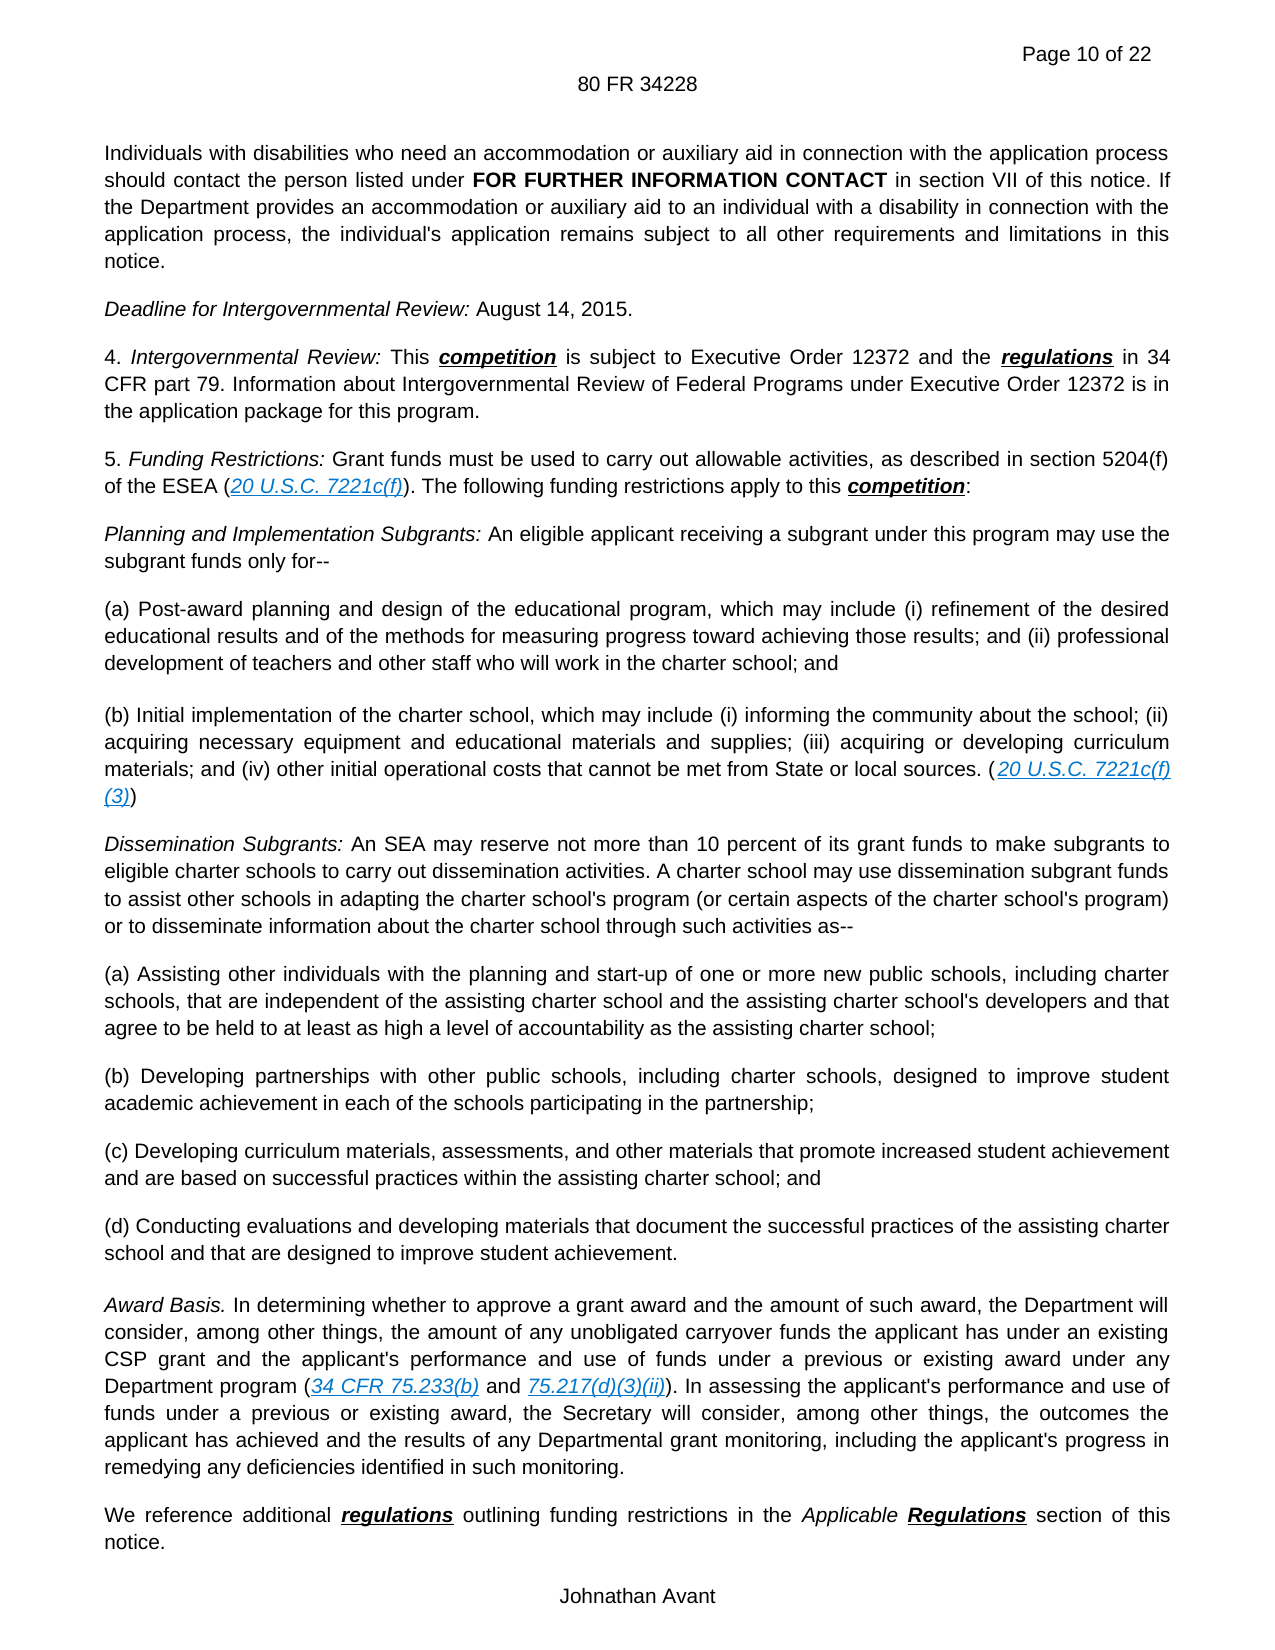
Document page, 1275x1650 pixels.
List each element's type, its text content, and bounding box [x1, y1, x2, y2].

text (c) Developing curriculum materials, assessments, and other materials that promote increased student achievement and are based on successful practices within the assisting charter school; and [104, 1135, 1171, 1189]
text (a) Post-award planning and design of the educational program, which may include (i) refinement of the desired educational results and of the methods for measuring progress toward achieving those results; and (ii) professional development of teachers and other staff who will work in the charter school; and [104, 594, 1171, 675]
text 5. Funding Restrictions: Grant funds must be used to carry out allowable activities, as described in section 5204(f) of the ESEA (20 U.S.C. 7221c(f)). The following funding restrictions apply to this competition: [104, 444, 1171, 498]
text 4. Intergovernmental Review: This competition is subject to Executive Order 12372 and the regulations in 34 CFR part 79. Information about Intergovernmental Review of Federal Programs under Executive Order 12372 is in the application package for this program. [104, 342, 1171, 423]
text (b) Developing partnerships with other public schools, including charter schools, designed to improve student academic achievement in each of the schools participating in the partnership; [104, 1060, 1171, 1114]
text Deadline for Intergovernmental Review: August 14, 2015. [104, 294, 1171, 321]
text Dissemination Subgrants: An SEA may reserve not more than 10 percent of its grant funds to make subgrants to eligible charter schools to carry out dissemination activities. A charter school may use dissemination subgrant funds to assist other schools in adapting the charter school's program (or certain aspects of the charter school's program) or to disseminate information about the charter school through such activities as-- [104, 829, 1171, 937]
text (b) Initial implementation of the charter school, which may include (i) informing the community about the school; (ii) acquiring necessary equipment and educational materials and supplies; (iii) acquiring or developing curriculum materials; and (iv) other initial operational costs that cannot be met from State or local sources. (20 U.S.C. 7221c(f)(3)) [104, 700, 1171, 808]
text Planning and Implementation Subgrants: An eligible applicant receiving a subgrant under this program may use the subgrant funds only for-- [104, 519, 1171, 573]
text (d) Conducting evaluations and developing materials that document the successful practices of the assisting charter school and that are designed to improve student achievement. [104, 1210, 1171, 1264]
text We reference additional regulations outlining funding restrictions in the Applicable Regulations section of this notice. [104, 1500, 1171, 1554]
text Award Basis. In determining whether to approve a grant award and the amount of such award, the Department will consider, among other things, the amount of any unobligated carryover funds the applicant has under an existing CSP grant and the applicant's performance and use of funds under a previous or existing award under any Department program (34 CFR 75.233(b) and 75.217(d)(3)(ii)). In assessing the applicant's performance and use of funds under a previous or existing award, the Secretary will consider, among other things, the outcomes the applicant has achieved and the results of any Departmental grant monitoring, including the applicant's progress in remedying any deficiencies identified in such monitoring. [104, 1289, 1171, 1479]
text (a) Assisting other individuals with the planning and start-up of one or more new public schools, including charter schools, that are independent of the assisting charter school and the assisting charter school's developers and that agree to be held to at least as high a level of accountability as the assisting charter school; [104, 958, 1171, 1039]
text Individuals with disabilities who need an accommodation or auxiliary aid in connection with the application process should contact the person listed under FOR FURTHER INFORMATION CONTACT in section VII of this notice. If the Department provides an accommodation or auxiliary aid to an individual with a disability in connection with the application process, the individual's application remains subject to all other requirements and limitations in this notice. [104, 137, 1171, 273]
